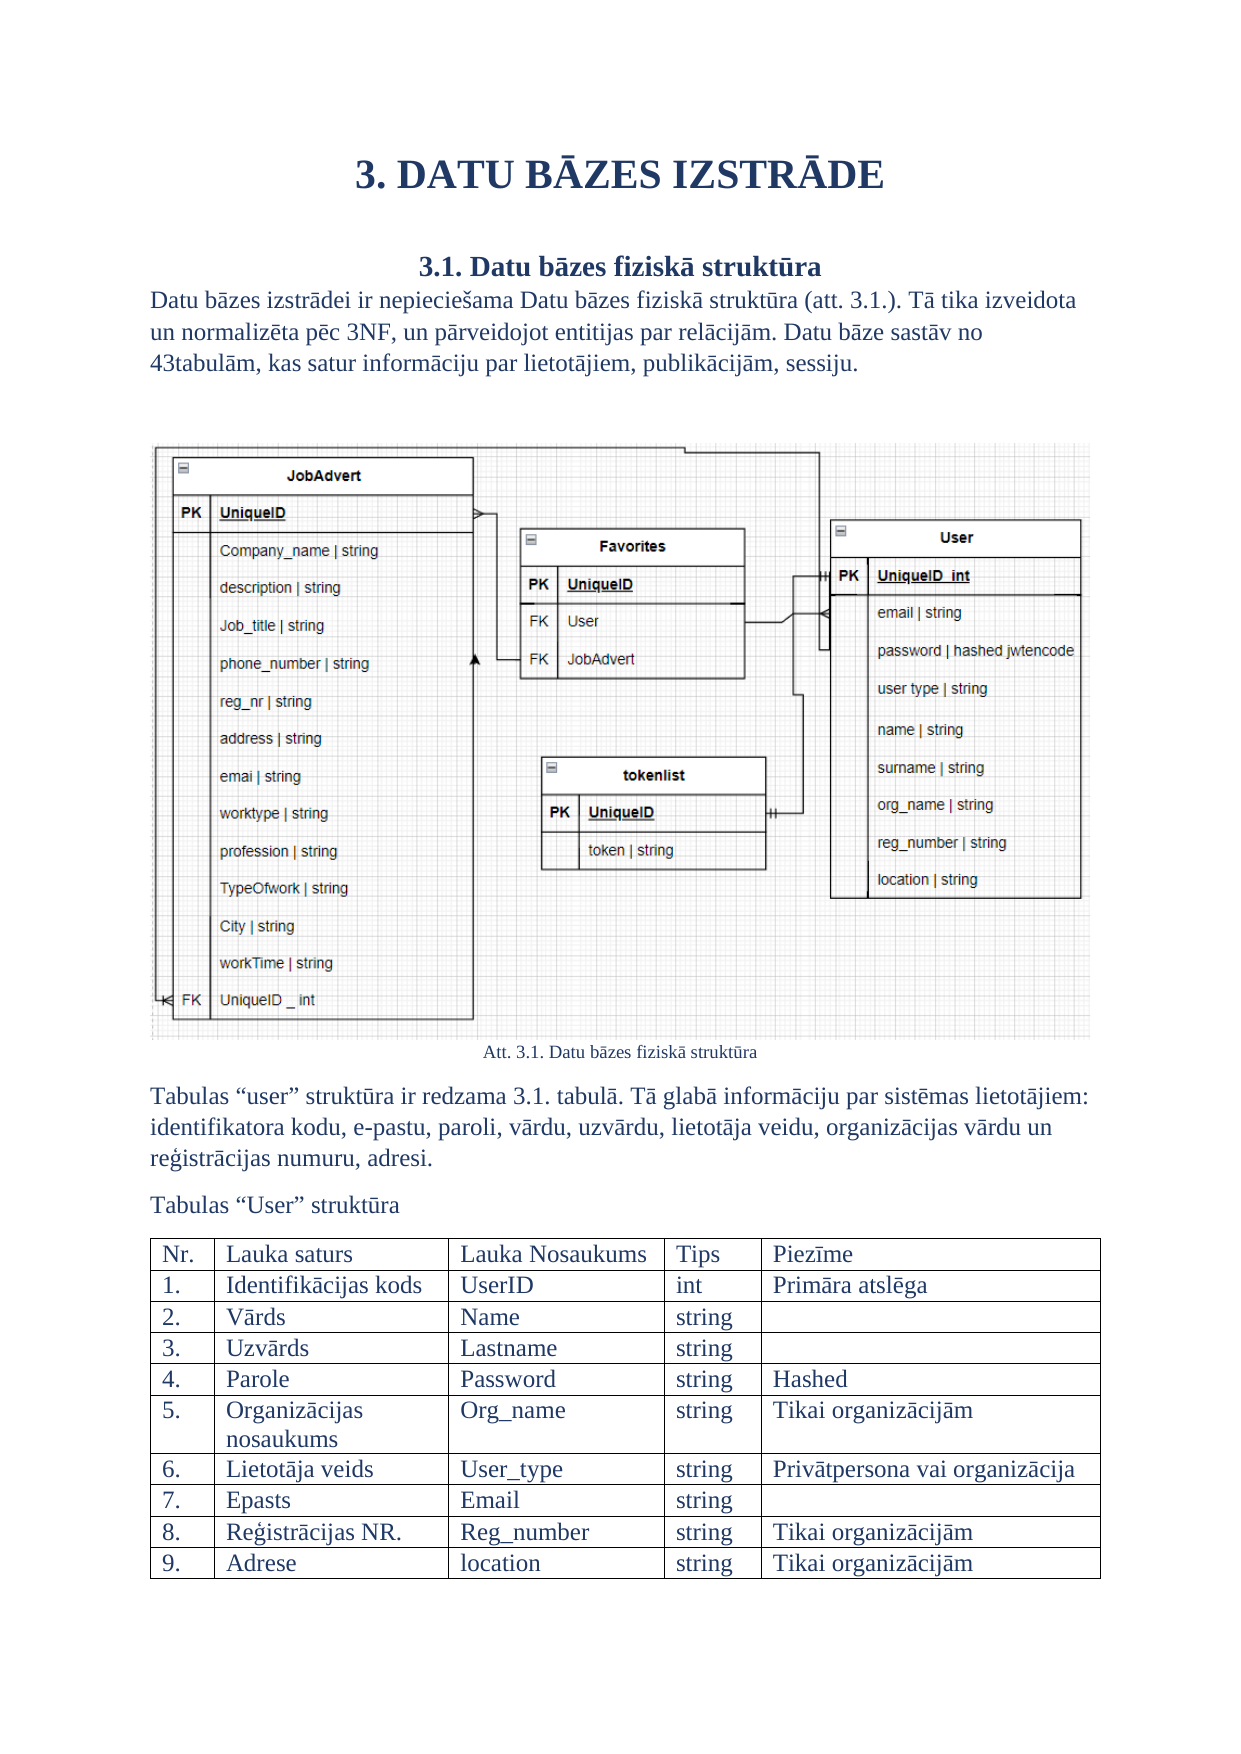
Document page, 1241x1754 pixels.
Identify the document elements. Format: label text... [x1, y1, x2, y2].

table_cell Lastname [449, 1333, 664, 1363]
table_cell string [665, 1454, 761, 1484]
table_cell Name [449, 1302, 664, 1332]
table_cell 4. [151, 1364, 214, 1394]
table_cell string [665, 1517, 761, 1547]
table_cell 2. [151, 1302, 214, 1332]
table_header Lauka Nosaukums [449, 1239, 664, 1269]
table_header Piezīme [762, 1239, 1100, 1269]
table_header Lauka saturs [215, 1239, 448, 1269]
text Tabulas “User” struktūra [150, 1191, 1090, 1219]
table_cell Primāra atslēga [762, 1271, 1100, 1301]
table_cell [762, 1302, 1100, 1332]
table_cell Identifikācijas kods [215, 1271, 448, 1301]
table_cell string [665, 1364, 761, 1394]
table_cell Vārds [215, 1302, 448, 1332]
subtitle 3. DATU BĀZES IZSTRĀDE [150, 150, 1090, 198]
table_cell 7. [151, 1485, 214, 1516]
table_cell 5. [151, 1396, 214, 1453]
table_cell Reg_number [449, 1517, 664, 1547]
table_cell [762, 1333, 1100, 1363]
table_cell location [449, 1548, 664, 1578]
table_cell Adrese [215, 1548, 448, 1578]
table_cell Reģistrācijas NR. [215, 1517, 448, 1547]
table_cell Hashed [762, 1364, 1100, 1394]
table_cell string [665, 1302, 761, 1332]
table_cell Password [449, 1364, 664, 1394]
table_cell Epasts [215, 1485, 448, 1516]
table_cell string [665, 1548, 761, 1578]
table_cell Parole [215, 1364, 448, 1394]
table_cell [762, 1485, 1100, 1516]
table_cell Org_name [449, 1396, 664, 1453]
text Tabulas “user” struktūra ir redzama 3.1. tabulā. Tā glabā informāciju par sistēmas lietotājiem: identifikatora kodu, e-pastu, paroli, vārdu, uzvārdu, lietotāja veidu, organizācijas vārdu un reģistrācijas numuru, adresi. [150, 1081, 1090, 1172]
text Datu bāzes izstrādei ir nepieciešama Datu bāzes fiziskā struktūra (att. 3.1.). Tā tika izveidota un normalizēta pēc 3NF, un pārveidojot entitijas par relācijām. Datu bāze sastāv no 43tabulām, kas satur informāciju par lietotājiem, publikācijām, sessiju. [150, 286, 1090, 376]
table_cell Organizācijas nosaukums [215, 1396, 448, 1453]
text Att. 3.1. Datu bāzes fiziskā struktūra [150, 1040, 1090, 1062]
table_header Nr. [151, 1239, 214, 1269]
table_cell string [665, 1396, 761, 1453]
table_cell 9. [151, 1548, 214, 1578]
table_cell Lietotāja veids [215, 1454, 448, 1484]
picture [150, 443, 1091, 1040]
table_cell Uzvārds [215, 1333, 448, 1363]
table_cell int [665, 1271, 761, 1301]
table_cell string [665, 1485, 761, 1516]
table_cell Tikai organizācijām [762, 1548, 1100, 1578]
subtitle 3.1. Datu bāzes fiziskā struktūra [150, 249, 1090, 283]
table_cell Tikai organizācijām [762, 1396, 1100, 1453]
table_cell 1. [151, 1271, 214, 1301]
table_cell string [665, 1333, 761, 1363]
table_cell Privātpersona vai organizācija [762, 1454, 1100, 1484]
table_cell Tikai organizācijām [762, 1517, 1100, 1547]
table_cell User_type [449, 1454, 664, 1484]
table_cell Email [449, 1485, 664, 1516]
table_header Tips [665, 1239, 761, 1269]
table_cell 8. [151, 1517, 214, 1547]
table_cell 3. [151, 1333, 214, 1363]
table_cell UserID [449, 1271, 664, 1301]
table_cell 6. [151, 1454, 214, 1484]
